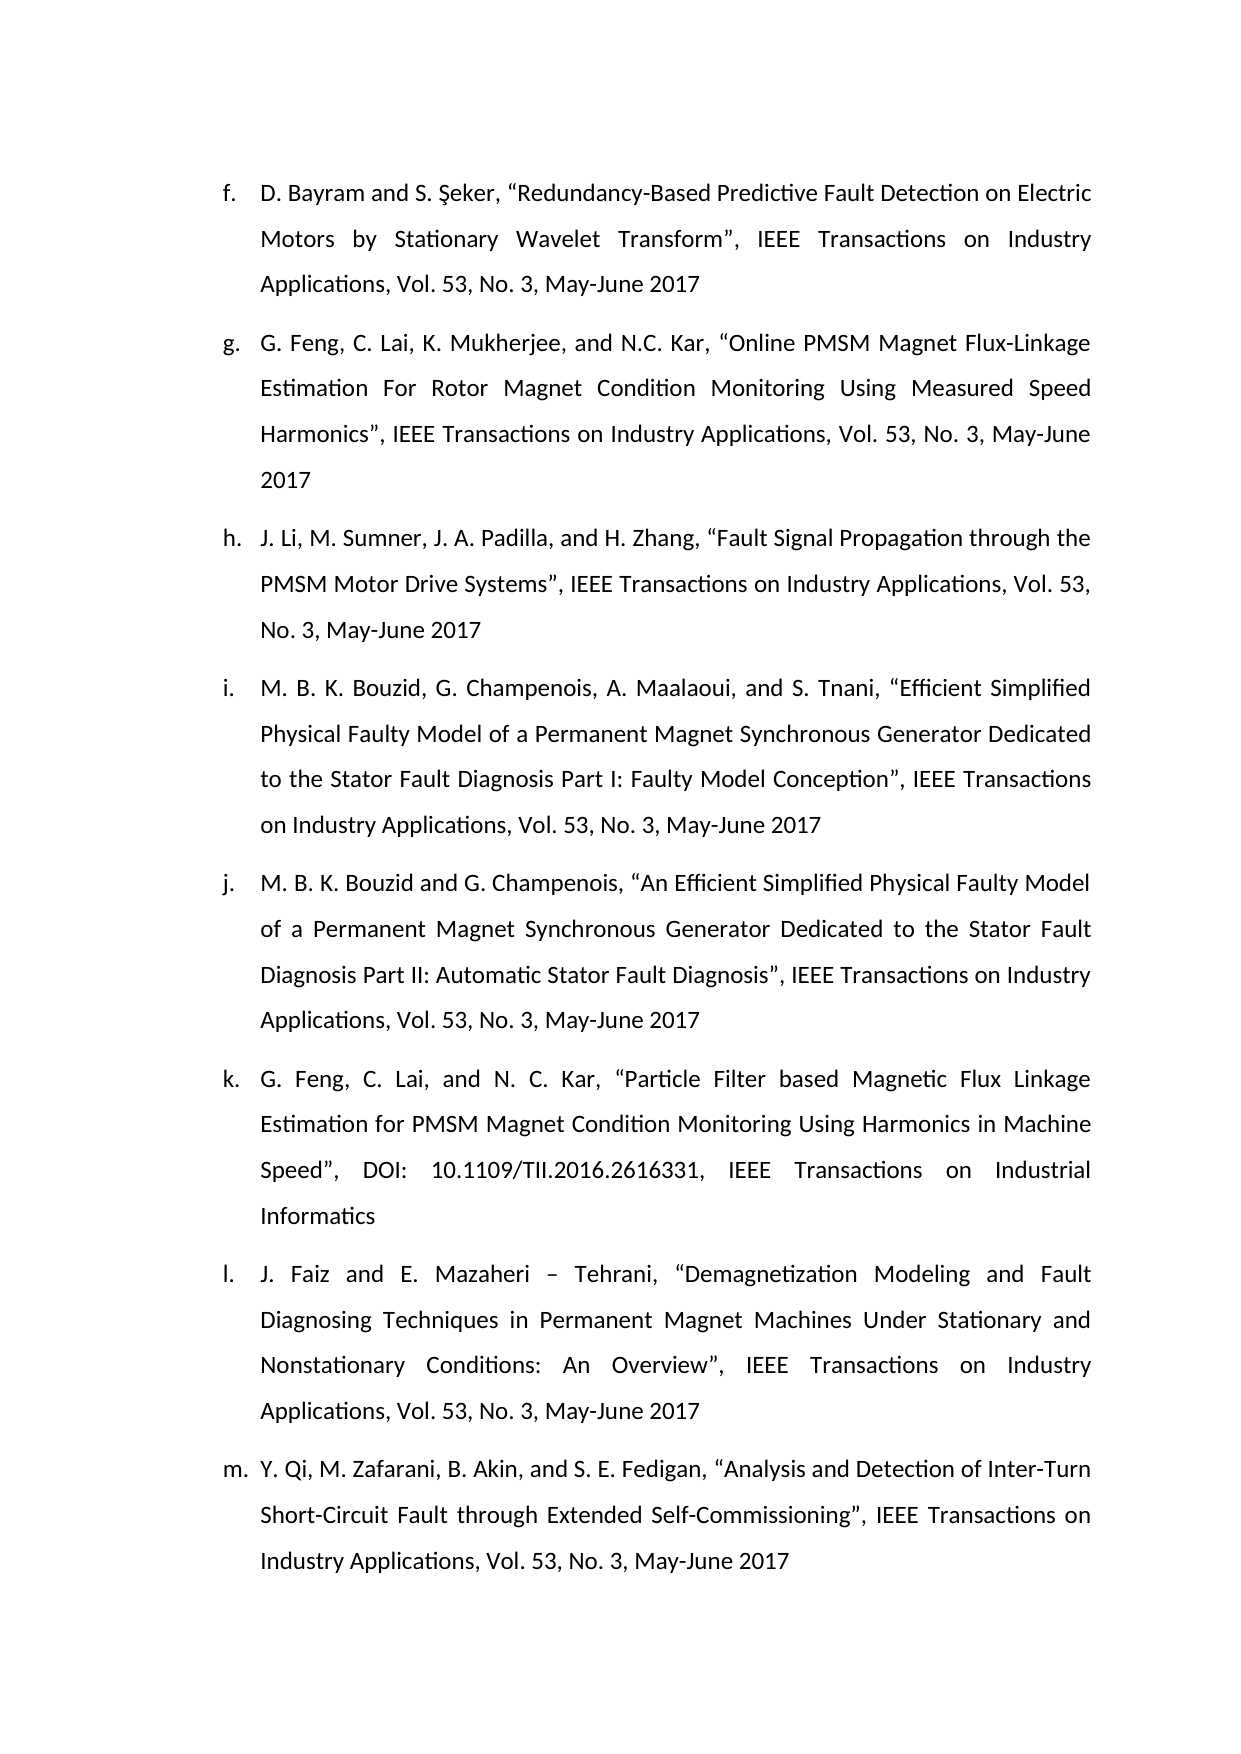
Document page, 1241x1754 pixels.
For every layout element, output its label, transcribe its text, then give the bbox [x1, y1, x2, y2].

subtitle G. Feng, C. Lai, K. Mukherjee, and N.C. Kar, “Online PMSM Magnet Flux-Linkage Estimation For Rotor Magnet Condition Monitoring Using Measured Speed Harmonics”, IEEE Transactions on Industry Applications, Vol. 53, No. 3, May-June 2017 [223, 327, 1092, 494]
subtitle M. B. K. Bouzid, G. Champenois, A. Maalaoui, and S. Tnani, “Efficient Simplified Physical Faulty Model of a Permanent Magnet Synchronous Generator Dedicated to the Stator Fault Diagnosis Part I: Faulty Model Conception”, IEEE Transactions on Industry Applications, Vol. 53, No. 3, May-June 2017 [223, 672, 1092, 840]
subtitle Y. Qi, M. Zafarani, B. Akin, and S. E. Fedigan, “Analysis and Detection of Inter-Turn Short-Circuit Fault through Extended Self-Commissioning”, IEEE Transactions on Industry Applications, Vol. 53, No. 3, May-June 2017 [223, 1454, 1092, 1576]
subtitle G. Feng, C. Lai, and N. C. Kar, “Particle Filter based Magnetic Flux Linkage Estimation for PMSM Magnet Condition Monitoring Using Harmonics in Machine Speed”, DOI: 10.1109/TII.2016.2616331, IEEE Transactions on Industrial Informatics [223, 1063, 1092, 1231]
subtitle J. Faiz and E. Mazaheri – Tehrani, “Demagnetization Modeling and Fault Diagnosing Techniques in Permanent Magnet Machines Under Stationary and Nonstationary Conditions: An Overview”, IEEE Transactions on Industry Applications, Vol. 53, No. 3, May-June 2017 [223, 1258, 1092, 1426]
subtitle D. Bayram and S. Şeker, “Redundancy-Based Predictive Fault Detection on Electric Motors by Stationary Wavelet Transform”, IEEE Transactions on Industry Applications, Vol. 53, No. 3, May-June 2017 [223, 177, 1092, 299]
subtitle J. Li, M. Sumner, J. A. Padilla, and H. Zhang, “Fault Signal Propagation through the PMSM Motor Drive Systems”, IEEE Transactions on Industry Applications, Vol. 53, No. 3, May-June 2017 [223, 522, 1092, 644]
subtitle M. B. K. Bouzid and G. Champenois, “An Efficient Simplified Physical Faulty Model of a Permanent Magnet Synchronous Generator Dedicated to the Stator Fault Diagnosis Part II: Automatic Stator Fault Diagnosis”, IEEE Transactions on Industry Applications, Vol. 53, No. 3, May-June 2017 [223, 867, 1092, 1035]
